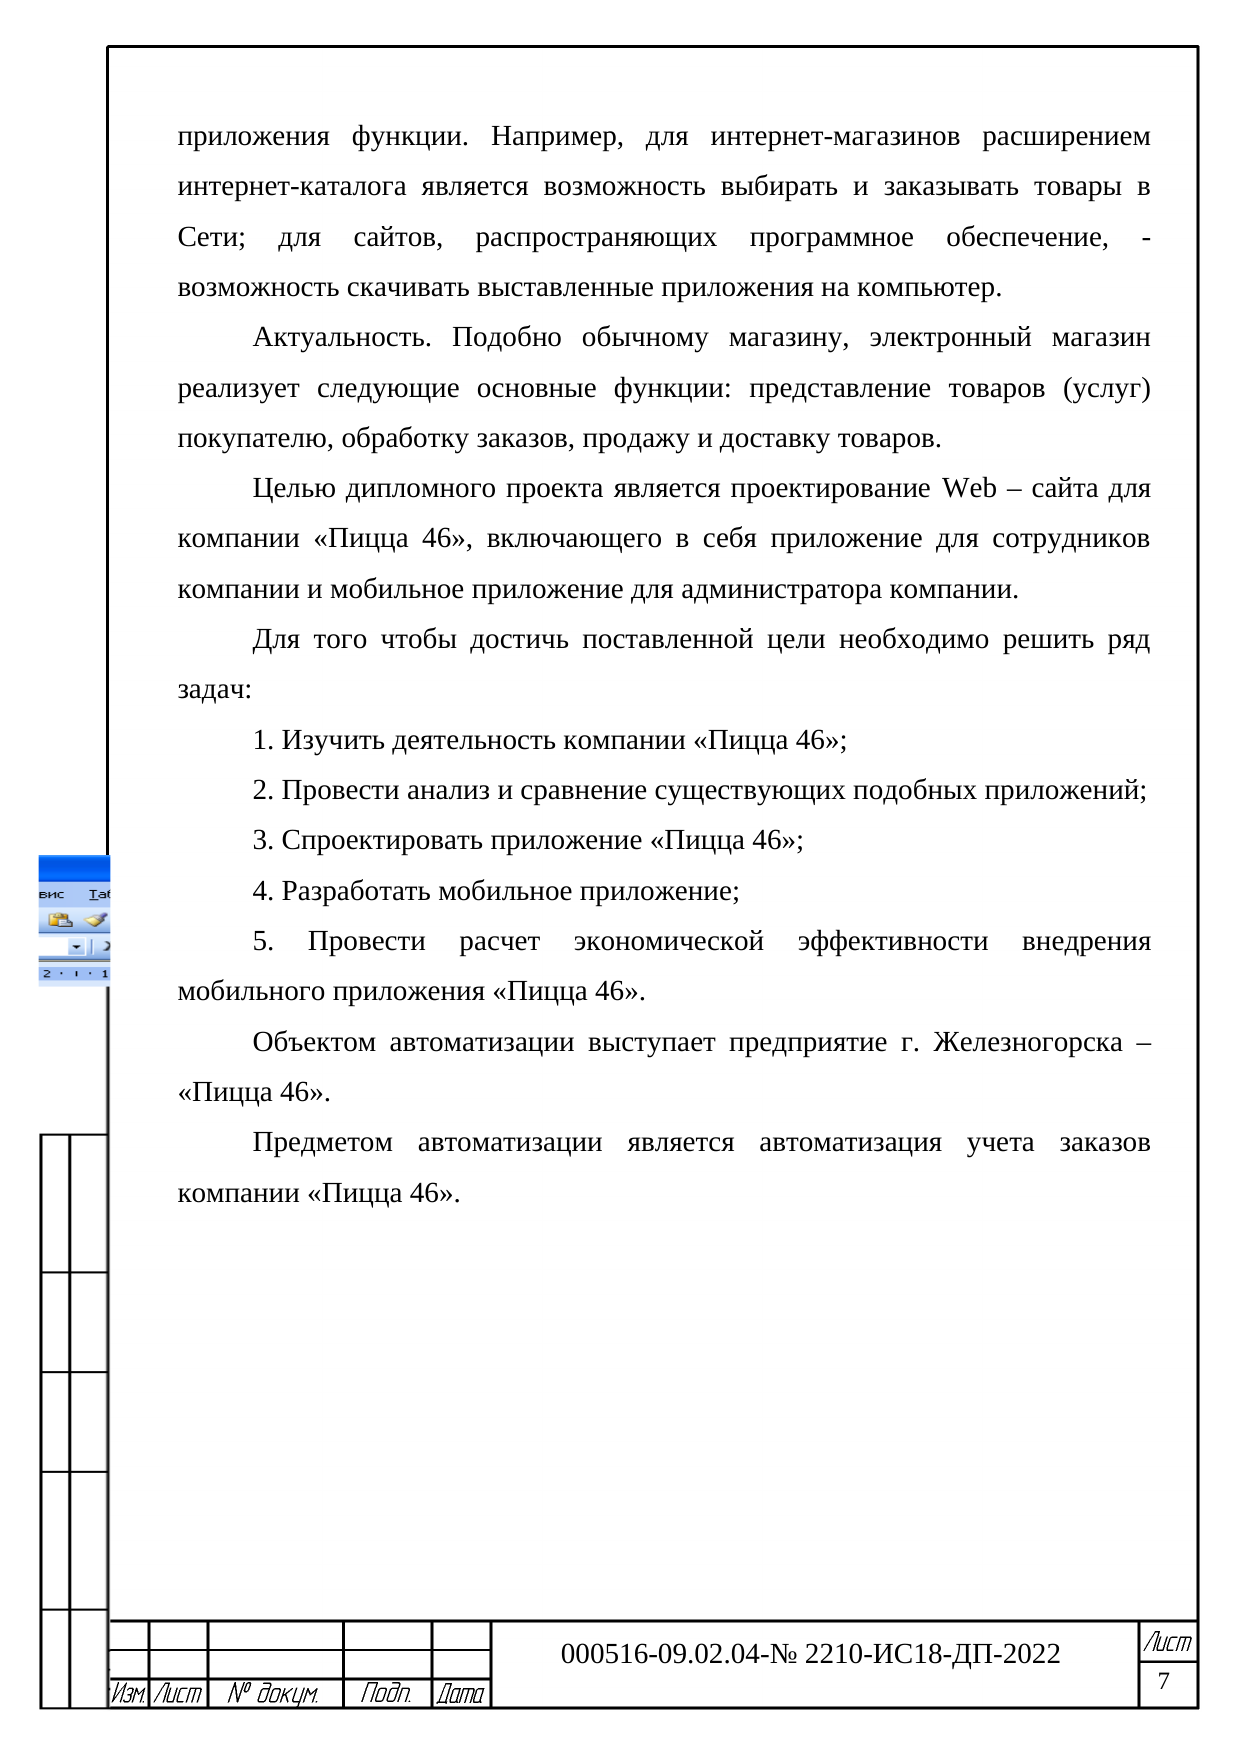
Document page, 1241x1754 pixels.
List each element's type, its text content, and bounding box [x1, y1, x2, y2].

text Предметом автоматизации является автоматизация учета заказов компании «Пицца 46». [177, 1124, 1152, 1208]
text Актуальность. Подобно обычному магазину, электронный магазин реализует следующие основные функции: представление товаров (услуг) покупателю, обработку заказов, продажу и доставку товаров. [177, 319, 1152, 453]
text 3. Спроектировать приложение «Пицца 46»; [177, 822, 1152, 856]
text 1. Изучить деятельность компании «Пицца 46»; [177, 722, 1152, 755]
text Объектом автоматизации выступает предприятие г. Железногорска – «Пицца 46». [177, 1024, 1152, 1108]
text Целью дипломного проекта является проектирование Web – сайта для компании «Пицца 46», включающего в себя приложение для сотрудников компании и мобильное приложение для администратора компании. [177, 470, 1152, 604]
text 5. Провести расчет экономической эффективности внедрения мобильного приложения «Пицца 46». [177, 923, 1152, 1007]
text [177, 118, 1152, 303]
text Для того чтобы достичь поставленной цели необходимо решить ряд задач: [177, 621, 1152, 705]
text 4. Разработать мобильное приложение; [177, 873, 1152, 906]
text 2. Провести анализ и сравнение существующих подобных приложений; [177, 772, 1152, 806]
picture [38, 42, 1202, 1712]
